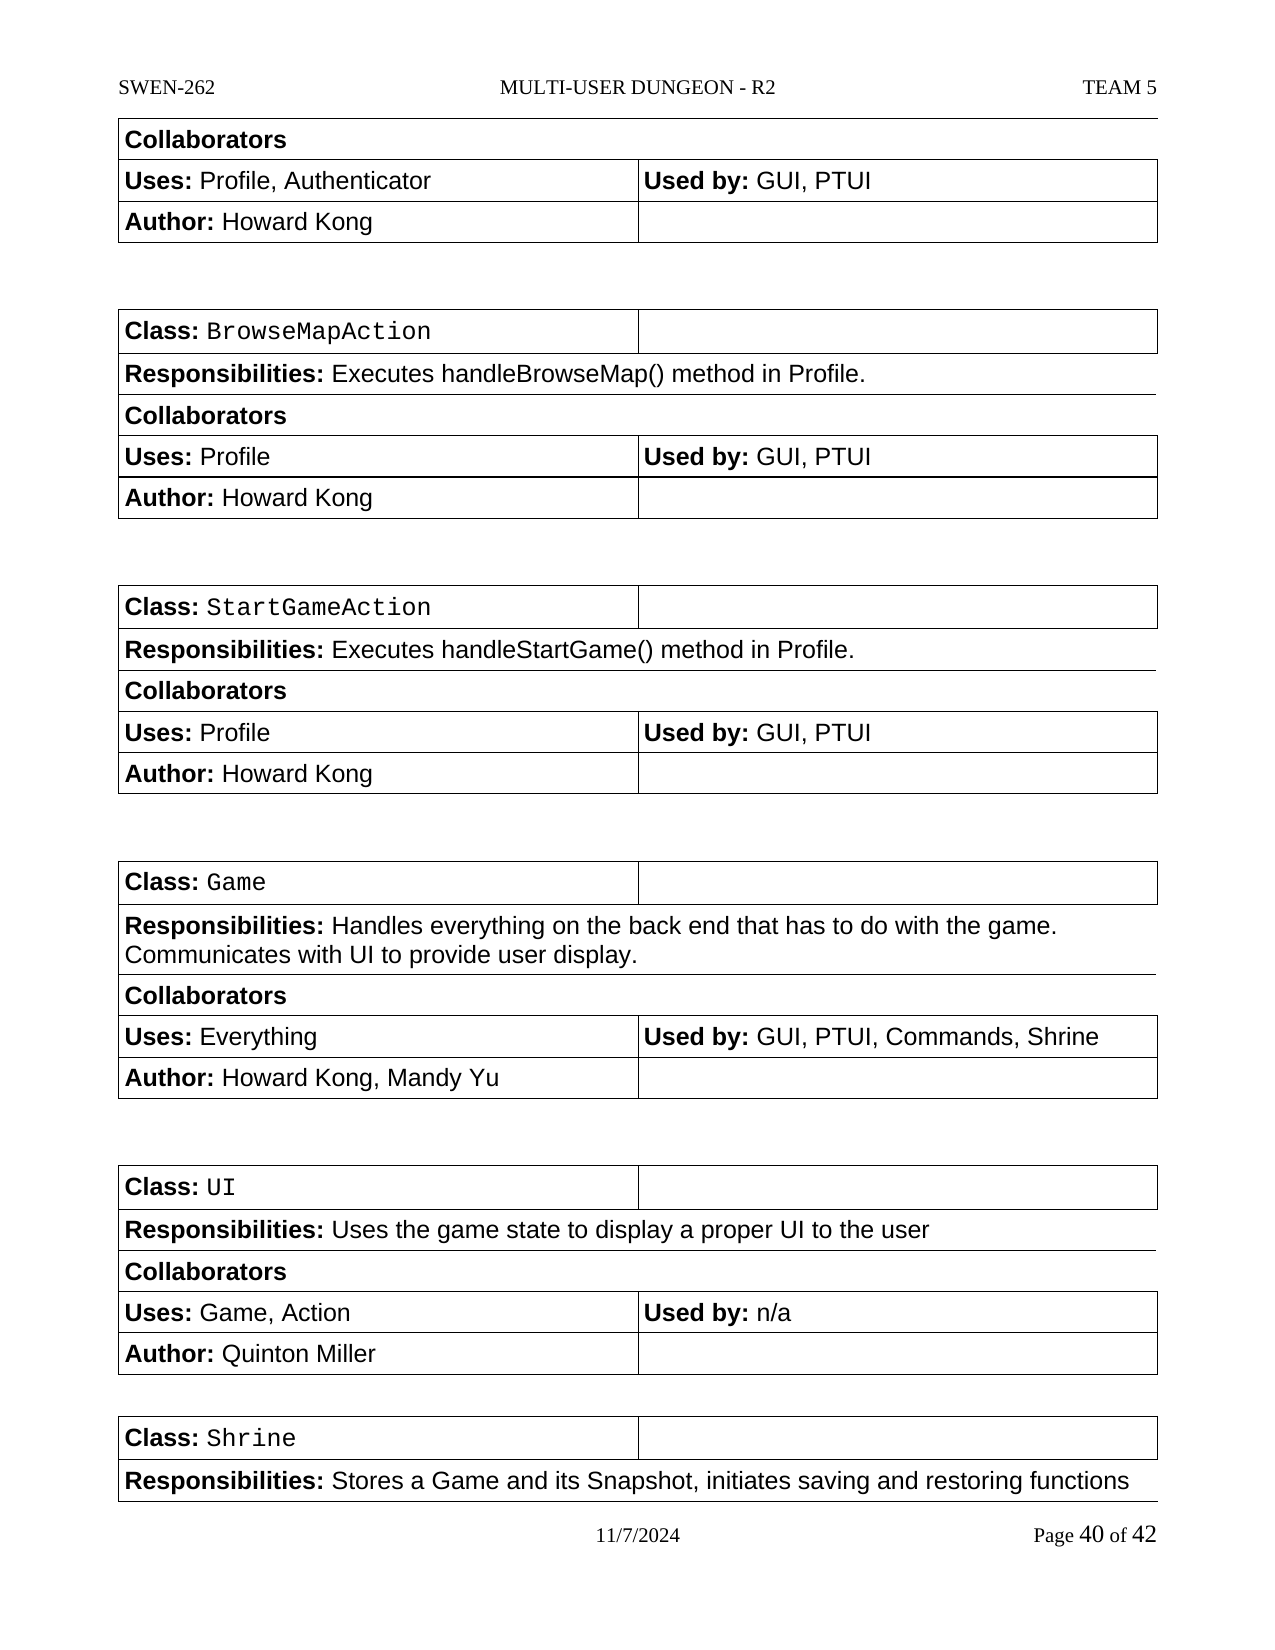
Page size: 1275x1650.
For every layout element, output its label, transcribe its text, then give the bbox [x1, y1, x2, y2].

table_cell [639, 202, 1157, 242]
table_cell Responsibilities: Stores a Game and its Snapshot, initiates saving and restoring functions [119, 1460, 1157, 1501]
table_cell [639, 478, 1157, 518]
table_cell Responsibilities: Executes handleStartGame() method in Profile. [119, 629, 1157, 669]
table_header [639, 1166, 1157, 1208]
table_header [639, 862, 1157, 904]
table_cell Responsibilities: Uses the game state to display a proper UI to the user [119, 1210, 1157, 1250]
table_cell Collaborators [119, 1250, 1157, 1291]
table_header [639, 1417, 1157, 1459]
table_cell Collaborators [119, 119, 1157, 159]
table_cell Responsibilities: Executes handleBrowseMap() method in Profile. [119, 354, 1157, 394]
table_cell Collaborators [119, 394, 1157, 435]
table_header [639, 310, 1157, 353]
table_cell Author: Howard Kong [119, 478, 638, 518]
table_cell Used by: n/a [639, 1292, 1157, 1332]
table_cell Used by: GUI, PTUI [639, 160, 1157, 201]
table_cell Used by: GUI, PTUI [639, 436, 1157, 476]
table_cell Author: Howard Kong, Mandy Yu [119, 1058, 638, 1098]
table_cell Collaborators [119, 974, 1157, 1015]
table_cell Uses: Profile [119, 712, 638, 752]
table_header Class: StartGameAction [119, 586, 638, 628]
table_header Class: Game [119, 862, 638, 904]
table_cell Used by: GUI, PTUI [639, 712, 1157, 752]
table_cell Uses: Game, Action [119, 1292, 638, 1332]
table_header Class: BrowseMapAction [119, 310, 638, 353]
table_header Class: Shrine [119, 1417, 638, 1459]
table_cell Uses: Profile, Authenticator [119, 160, 638, 201]
table_cell Uses: Everything [119, 1016, 638, 1057]
table_cell Used by: GUI, PTUI, Commands, Shrine [639, 1016, 1157, 1057]
table_cell Uses: Profile [119, 436, 638, 476]
table_cell [639, 1058, 1157, 1098]
table_cell Responsibilities: Handles everything on the back end that has to do with the game. Communicates with UI to provide user display. [119, 905, 1157, 974]
table_cell [639, 753, 1157, 793]
table_header Class: UI [119, 1166, 638, 1208]
table_cell Author: Howard Kong [119, 202, 638, 242]
table_cell [639, 1333, 1157, 1373]
table_cell Author: Howard Kong [119, 753, 638, 793]
table_header [639, 586, 1157, 628]
table_cell Collaborators [119, 670, 1157, 711]
table_cell Author: Quinton Miller [119, 1333, 638, 1373]
